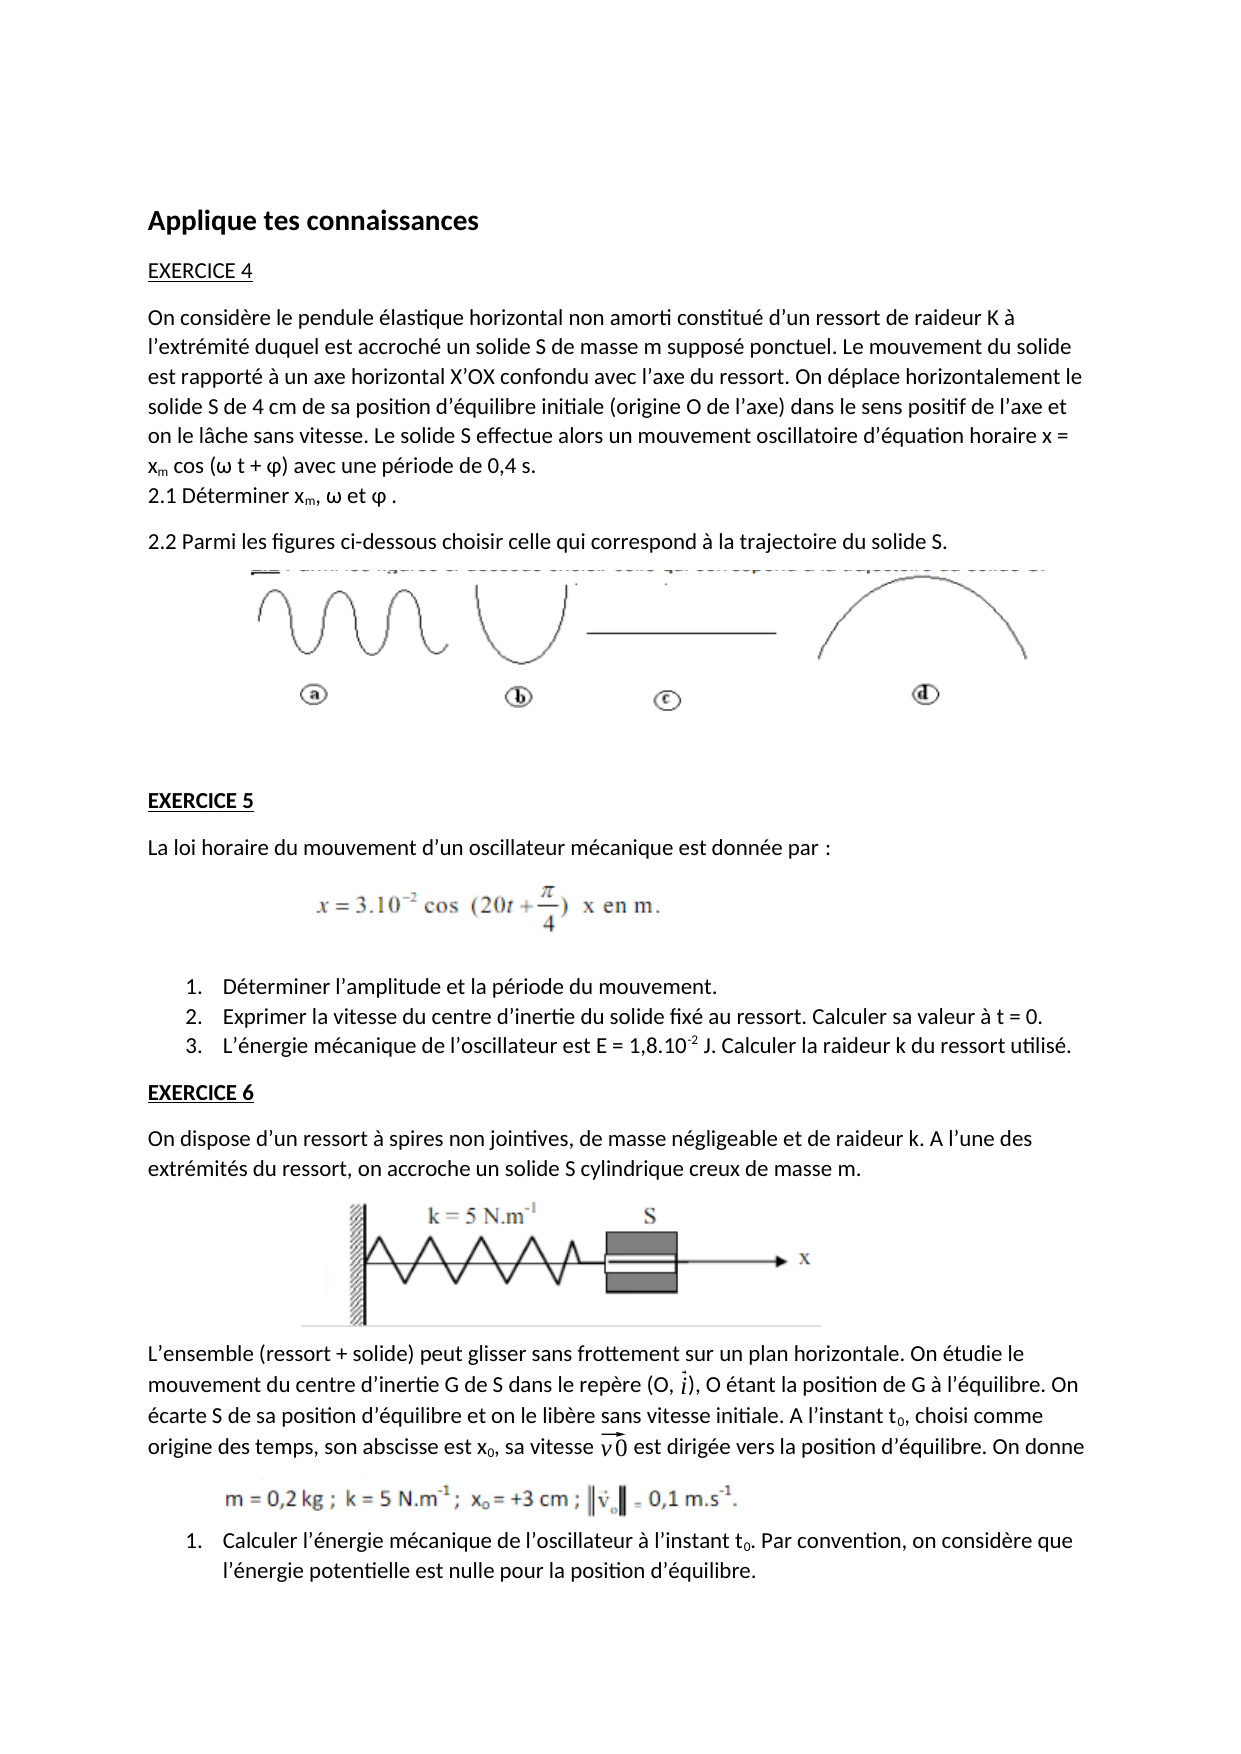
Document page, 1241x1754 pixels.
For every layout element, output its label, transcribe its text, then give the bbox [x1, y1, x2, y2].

text EXERCICE 6 [148, 1078, 1093, 1106]
list Calculer l’énergie mécanique de l’oscillateur à l’instant t0. Par convention, on considère que l’énergie potentielle est nulle pour la position d’équilibre. [185, 1526, 1093, 1584]
picture [301, 1202, 822, 1327]
text La loi horaire du mouvement d’un oscillateur mécanique est donnée par : [148, 833, 1093, 861]
text 2.2 Parmi les figures ci-dessous choisir celle qui correspond à la trajectoire du solide S. [148, 527, 1093, 555]
text Applique tes connaissances [148, 202, 1093, 238]
picture [211, 1478, 751, 1518]
list Exprimer la vitesse du centre d’inertie du solide fixé au ressort. Calculer sa valeur à t = 0. [185, 1002, 1093, 1030]
list Déterminer l’amplitude et la période du mouvement. [185, 972, 1093, 1000]
picture [159, 570, 1150, 721]
text EXERCICE 5 [148, 787, 1093, 815]
text On considère le pendule élastique horizontal non amorti constitué d’un ressort de raideur K à l’extrémité duquel est accroché un solide S de masse m supposé ponctuel. Le mouvement du solide est rapporté à un axe horizontal X’OX confondu avec l’axe du ressort. On déplace horizontalement le solide S de 4 cm de sa position d’équilibre initiale (origine O de l’axe) dans le sens positif de l’axe et on le lâche sans vitesse. Le solide S effectue alors un mouvement oscillatoire d’équation horaire x = xm cos (ω t + φ) avec une période de 0,4 s. 2.1 Déterminer xm, ω et φ . [148, 303, 1093, 509]
picture [297, 878, 818, 936]
text L’ensemble (ressort + solide) peut glisser sans frottement sur un plan horizontale. On étudie le mouvement du centre d’inertie G de S dans le repère (O, ), O étant la position de G à l’équilibre. On écarte S de sa position d’équilibre et on le libère sans vitesse initiale. A l’instant t0, choisi comme origine des temps, son abscisse est x0, sa vitesse est dirigée vers la position d’équilibre. On donne [148, 1339, 1093, 1462]
text EXERCICE 4 [148, 256, 1093, 284]
text On dispose d’un ressort à spires non jointives, de masse négligeable et de raideur k. A l’une des extrémités du ressort, on accroche un solide S cylindrique creux de masse m. [148, 1124, 1093, 1182]
list L’énergie mécanique de l’oscillateur est E = 1,8.10-2 J. Calculer la raideur k du ressort utilisé. [185, 1031, 1093, 1059]
